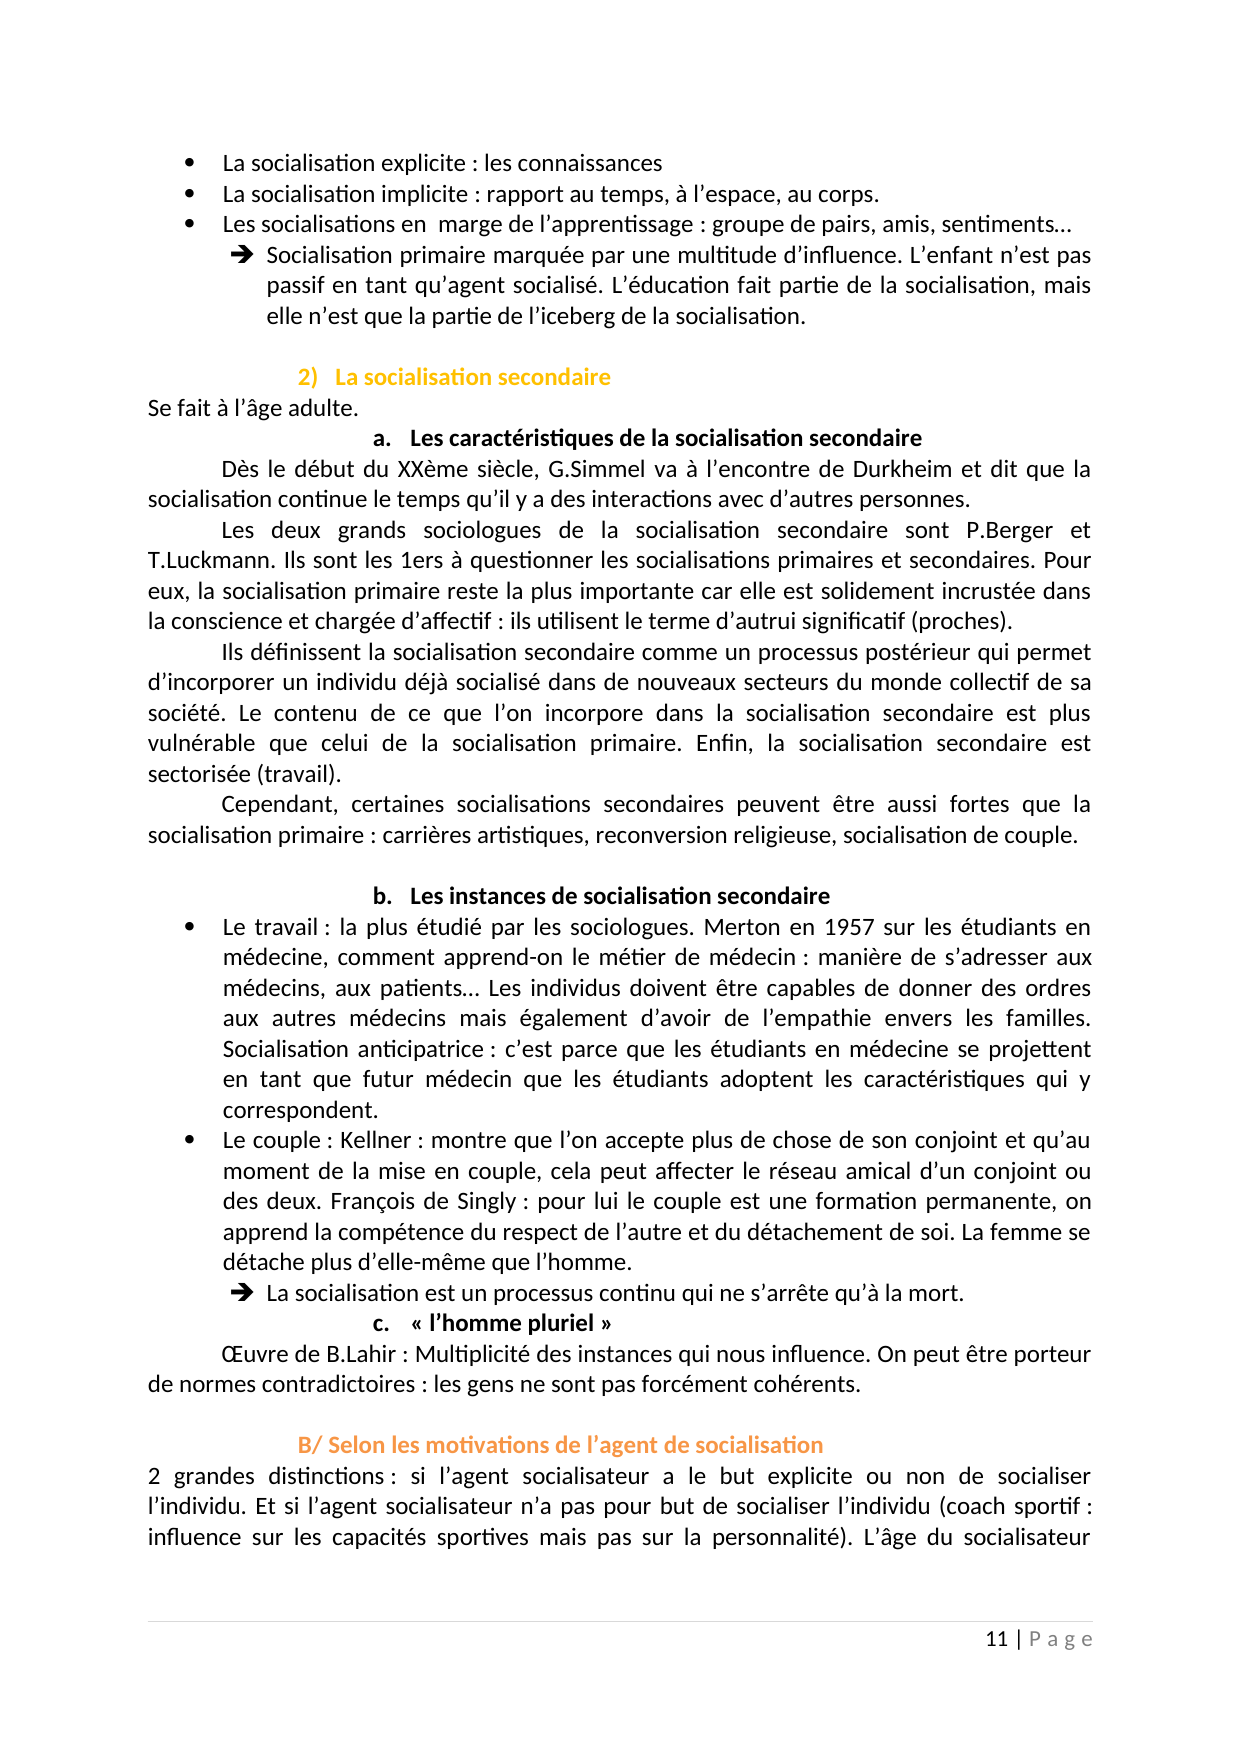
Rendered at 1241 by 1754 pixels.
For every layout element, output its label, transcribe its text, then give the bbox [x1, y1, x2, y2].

list « l’homme pluriel » [373, 1307, 1093, 1338]
list La socialisation secondaire [298, 361, 1093, 392]
text Ils définissent la socialisation secondaire comme un processus postérieur qui permet d’incorporer un individu déjà socialisé dans de nouveaux secteurs du monde collectif de sa société. Le contenu de ce que l’on incorpore dans la socialisation secondaire est plus vulnérable que celui de la socialisation primaire. Enfin, la socialisation secondaire est sectorisée (travail). [148, 636, 1093, 788]
list Les socialisations en marge de l’apprentissage : groupe de pairs, amis, sentiments… [185, 209, 1093, 239]
list Les caractéristiques de la socialisation secondaire [373, 422, 1093, 453]
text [148, 1460, 1093, 1552]
text Dès le début du XXème siècle, G.Simmel va à l’encontre de Durkheim et dit que la socialisation continue le temps qu’il y a des interactions avec d’autres personnes. [148, 453, 1093, 514]
list La socialisation implicite : rapport au temps, à l’espace, au corps. [185, 178, 1093, 209]
list Les instances de socialisation secondaire [373, 880, 1093, 911]
text B/ Selon les motivations de l’agent de socialisation [298, 1429, 1093, 1460]
list Le travail : la plus étudié par les sociologues. Merton en 1957 sur les étudiants en médecine, comment apprend-on le métier de médecin : manière de s’adresser aux médecins, aux patients… Les individus doivent être capables de donner des ordres aux autres médecins mais également d’avoir de l’empathie envers les familles. Socialisation anticipatrice : c’est parce que les étudiants en médecine se projettent en tant que futur médecin que les étudiants adoptent les caractéristiques qui y correspondent. [185, 911, 1093, 1124]
text Cependant, certaines socialisations secondaires peuvent être aussi fortes que la socialisation primaire : carrières artistiques, reconversion religieuse, socialisation de couple. [148, 788, 1093, 849]
text Se fait à l’âge adulte. [148, 392, 1093, 422]
list La socialisation explicite : les connaissances [185, 148, 1093, 178]
list La socialisation est un processus continu qui ne s’arrête qu’à la mort. [229, 1277, 1093, 1307]
list Socialisation primaire marquée par une multitude d’influence. L’enfant n’est pas passif en tant qu’agent socialisé. L’éducation fait partie de la socialisation, mais elle n’est que la partie de l’iceberg de la socialisation. [229, 239, 1093, 331]
list Le couple : Kellner : montre que l’on accepte plus de chose de son conjoint et qu’au moment de la mise en couple, cela peut affecter le réseau amical d’un conjoint ou des deux. François de Singly : pour lui le couple est une formation permanente, on apprend la compétence du respect de l’autre et du détachement de soi. La femme se détache plus d’elle-même que l’homme. [185, 1124, 1093, 1277]
text Les deux grands sociologues de la socialisation secondaire sont P.Berger et T.Luckmann. Ils sont les 1ers à questionner les socialisations primaires et secondaires. Pour eux, la socialisation primaire reste la plus importante car elle est solidement incrustée dans la conscience et chargée d’affectif : ils utilisent le terme d’autrui significatif (proches). [148, 514, 1093, 636]
text Œuvre de B.Lahir : Multiplicité des instances qui nous influence. On peut être porteur de normes contradictoires : les gens ne sont pas forcément cohérents. [148, 1338, 1093, 1399]
